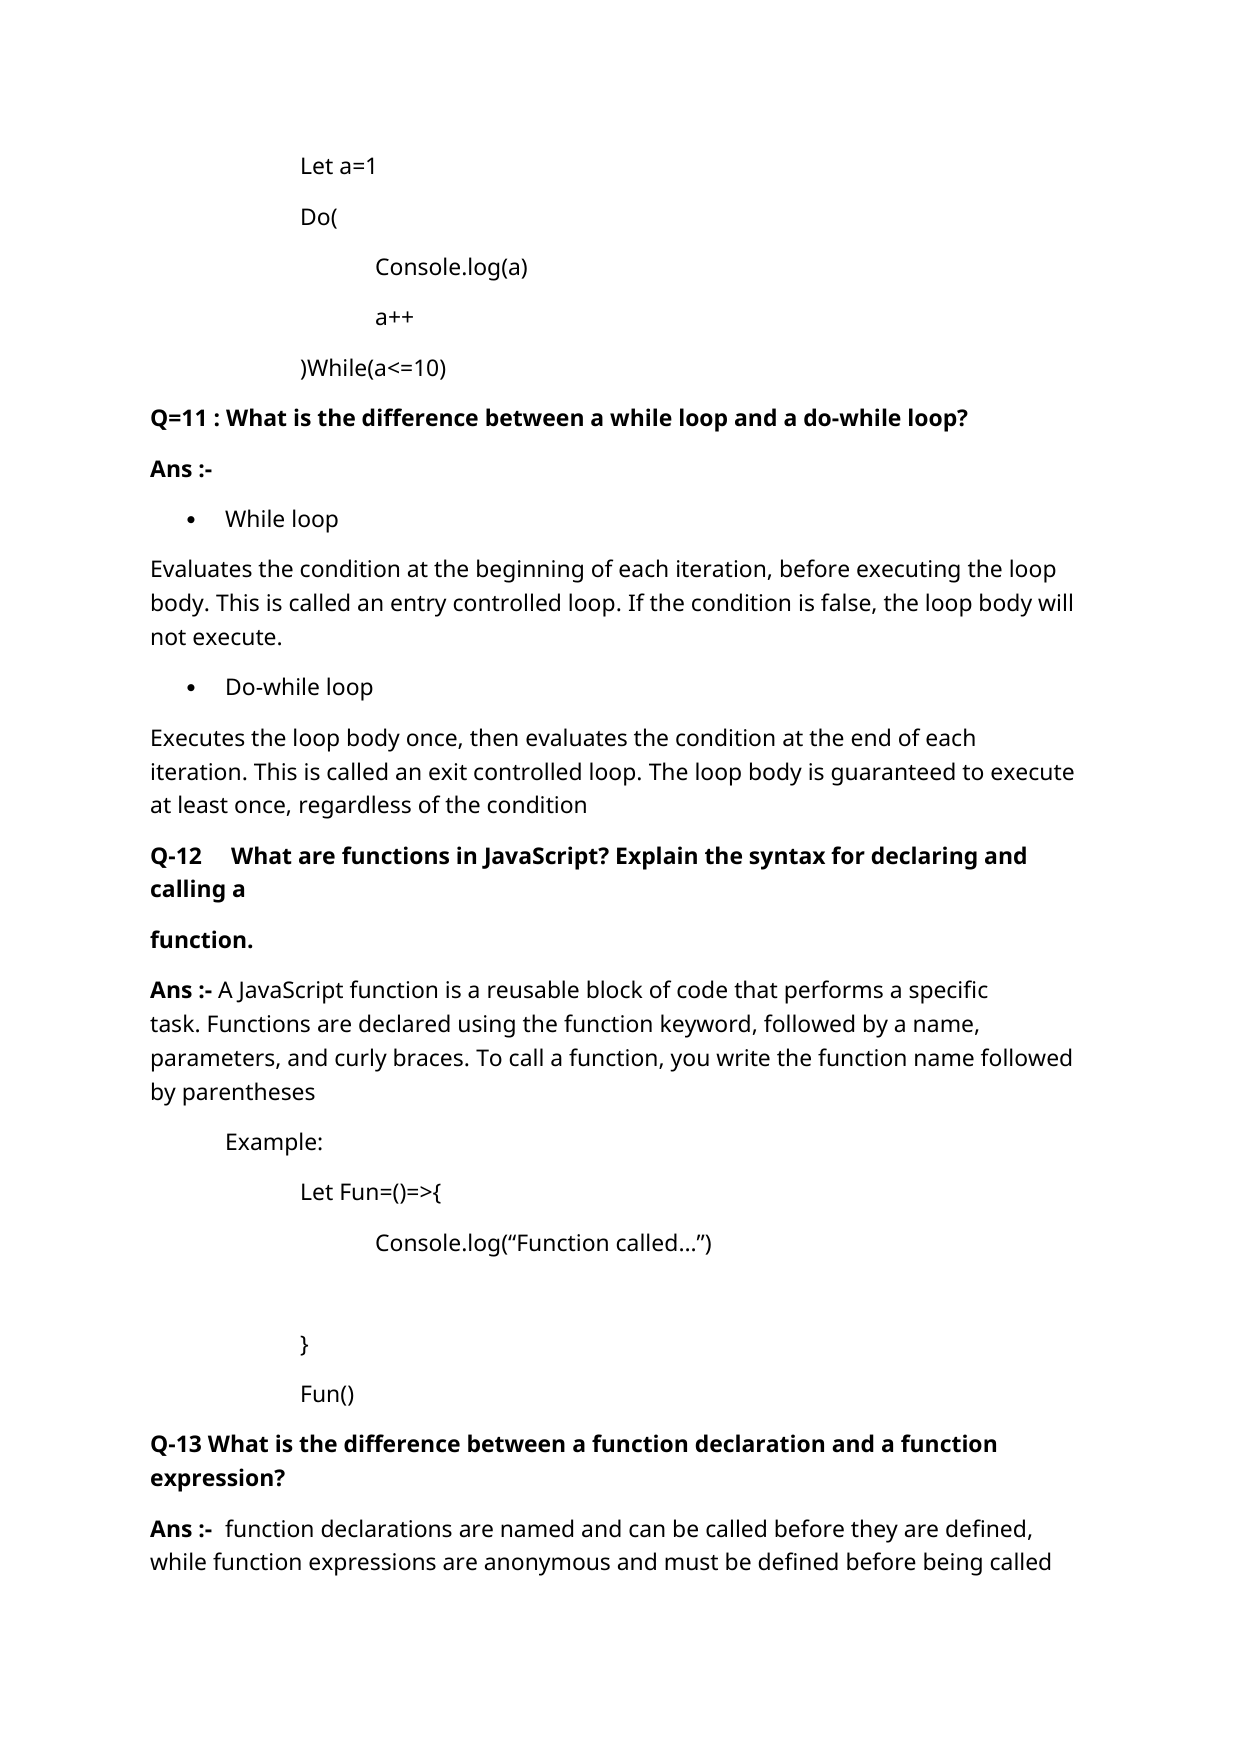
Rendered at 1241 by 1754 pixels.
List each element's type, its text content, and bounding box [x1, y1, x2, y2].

text )While(a<=10) [225, 352, 1090, 383]
text } [225, 1327, 1090, 1359]
text Let a=1 [150, 150, 1090, 181]
text Evaluates the condition at the beginning of each iteration, before executing the loop body. This is called an entry controlled loop. If the condition is false, the loop body will not execute. [150, 553, 1090, 652]
text Console.log(a) [150, 251, 1090, 282]
text function. [150, 924, 1090, 955]
text Example: [150, 1126, 1090, 1157]
text Fun() [225, 1378, 1090, 1409]
text Let Fun=()=>{ [150, 1176, 1090, 1207]
text Q-12 What are functions in JavaScript? Explain the syntax for declaring and calling a [150, 839, 1090, 904]
text Q=11 : What is the difference between a while loop and a do-while loop? [150, 402, 1090, 433]
text a++ [150, 301, 1090, 332]
text Do( [150, 200, 1090, 232]
list Do-while loop [187, 671, 1090, 702]
list While loop [187, 503, 1090, 534]
text Ans :- [150, 452, 1090, 484]
text Ans :- A JavaScript function is a reusable block of code that performs a specific task. Functions are declared using the function keyword, followed by a name, parameters, and curly braces. To call a function, you write the function name followed by parentheses [150, 974, 1090, 1107]
text Executes the loop body once, then evaluates the condition at the end of each iteration. This is called an exit controlled loop. The loop body is guaranteed to execute at least once, regardless of the condition [150, 722, 1090, 820]
text Q-13 What is the difference between a function declaration and a function expression? [150, 1428, 1090, 1493]
text Console.log(“Function called…”) [150, 1227, 1090, 1258]
text Ans :- function declarations are named and can be called before they are defined, while function expressions are anonymous and must be defined before being called [150, 1512, 1090, 1577]
